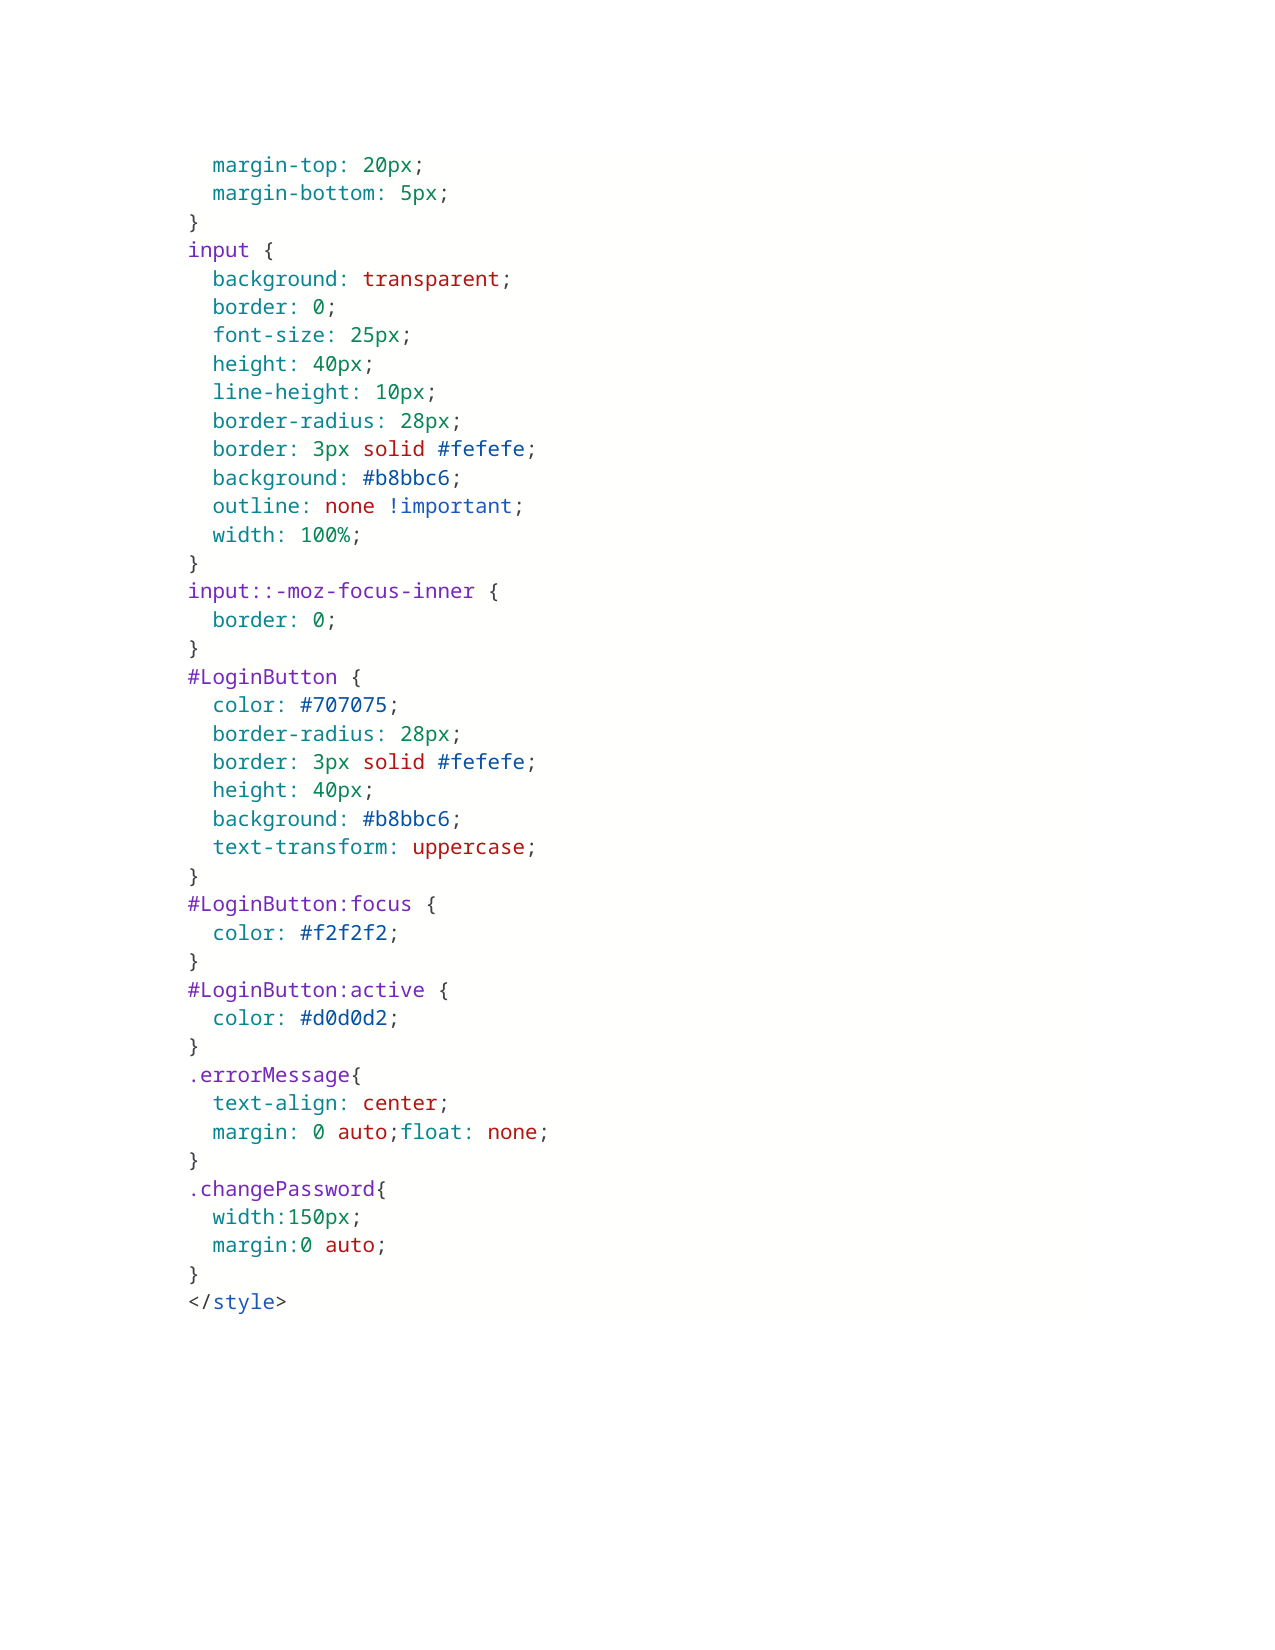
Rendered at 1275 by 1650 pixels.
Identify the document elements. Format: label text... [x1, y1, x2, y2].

text } [187, 633, 1087, 662]
text border: 3px solid #fefefe; [187, 747, 1087, 776]
text input::-moz-focus-inner { [187, 577, 1087, 605]
text input { [187, 235, 1087, 264]
text #LoginButton { [187, 662, 1087, 690]
text line-height: 10px; [187, 377, 1087, 406]
text border: 0; [187, 605, 1087, 633]
text #LoginButton:active { [187, 975, 1087, 1003]
text margin-top: 20px; [187, 150, 1087, 178]
text font-size: 25px; [187, 321, 1087, 349]
text color: #d0d0d2; [187, 1003, 1087, 1032]
text } [187, 946, 1087, 975]
text text-transform: uppercase; [187, 832, 1087, 861]
text width: 100%; [187, 520, 1087, 548]
text margin: 0 auto;float: none; [187, 1117, 1087, 1145]
text outline: none !important; [187, 491, 1087, 520]
text margin:0 auto; [187, 1231, 1087, 1259]
text </style> [187, 1287, 1087, 1316]
text #LoginButton:focus { [187, 889, 1087, 918]
text color: #707075; [187, 690, 1087, 719]
text text-align: center; [187, 1088, 1087, 1117]
text border: 3px solid #fefefe; [187, 434, 1087, 463]
text border: 0; [187, 292, 1087, 321]
text background: #b8bbc6; [187, 463, 1087, 491]
text height: 40px; [187, 776, 1087, 804]
text } [187, 1032, 1087, 1060]
text background: #b8bbc6; [187, 804, 1087, 832]
text .changePassword{ [187, 1174, 1087, 1202]
text background: transparent; [187, 264, 1087, 292]
text } [187, 207, 1087, 235]
text border-radius: 28px; [187, 719, 1087, 747]
text } [187, 548, 1087, 577]
text } [187, 1145, 1087, 1174]
text border-radius: 28px; [187, 406, 1087, 434]
text .errorMessage{ [187, 1060, 1087, 1088]
text } [187, 861, 1087, 889]
text width:150px; [187, 1202, 1087, 1231]
text margin-bottom: 5px; [187, 178, 1087, 207]
text color: #f2f2f2; [187, 918, 1087, 946]
text height: 40px; [187, 349, 1087, 377]
text } [187, 1259, 1087, 1287]
